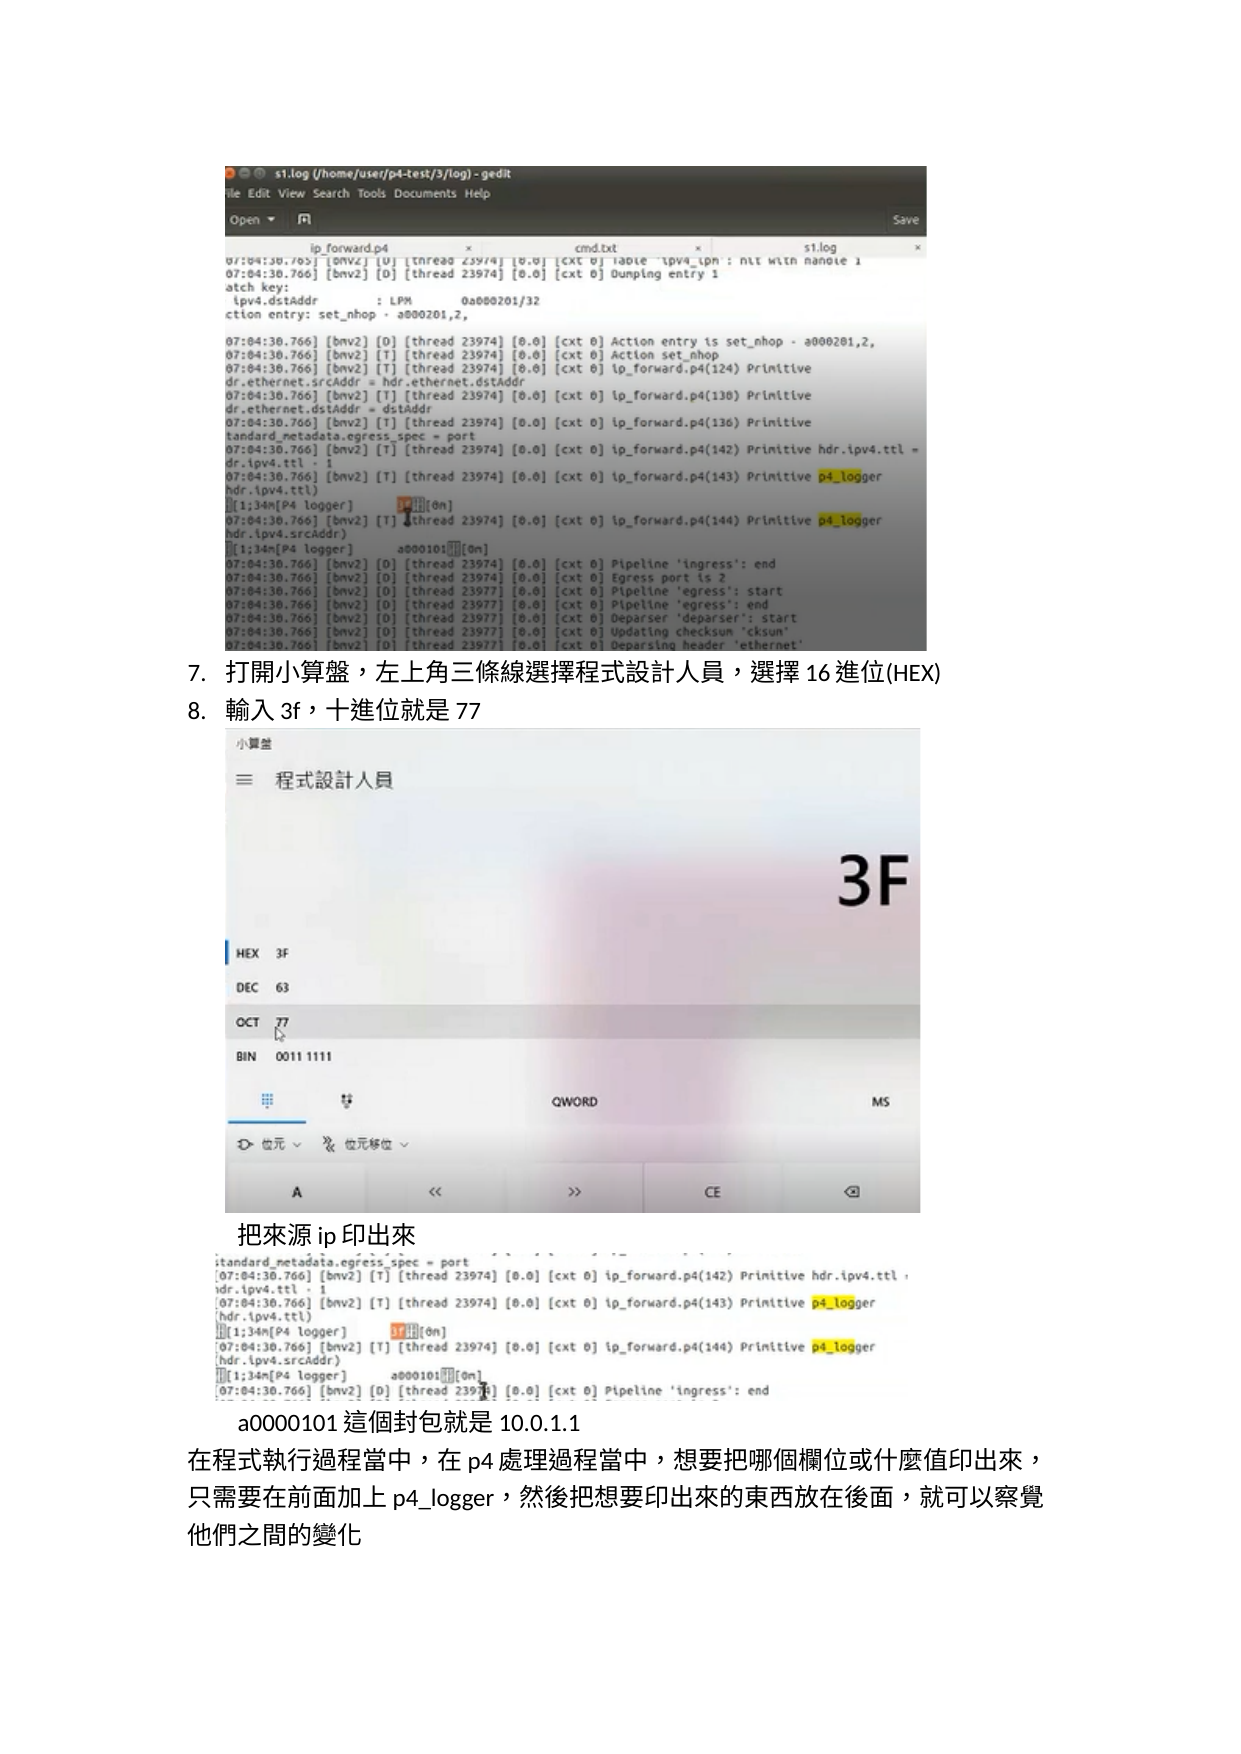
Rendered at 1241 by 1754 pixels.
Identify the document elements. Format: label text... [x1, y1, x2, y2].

picture [225, 166, 927, 651]
list 打開小算盤，左上角三條線選擇程式設計人員，選擇16進位(HEX) [187, 652, 1053, 689]
picture [225, 728, 921, 1213]
text 把來源ip印出來 [187, 1214, 1053, 1252]
list 輸入3f，十進位就是77 [187, 689, 1053, 727]
text 在程式執行過程當中，在p4處理過程當中，想要把哪個欄位或什麼值印出來，只需要在前面加上p4_logger，然後把想要印出來的東西放在後面，就可以察覺他們之間的變化 [187, 1439, 1053, 1552]
picture [214, 1253, 907, 1401]
text a0000101這個封包就是10.0.1.1 [187, 1402, 1053, 1439]
